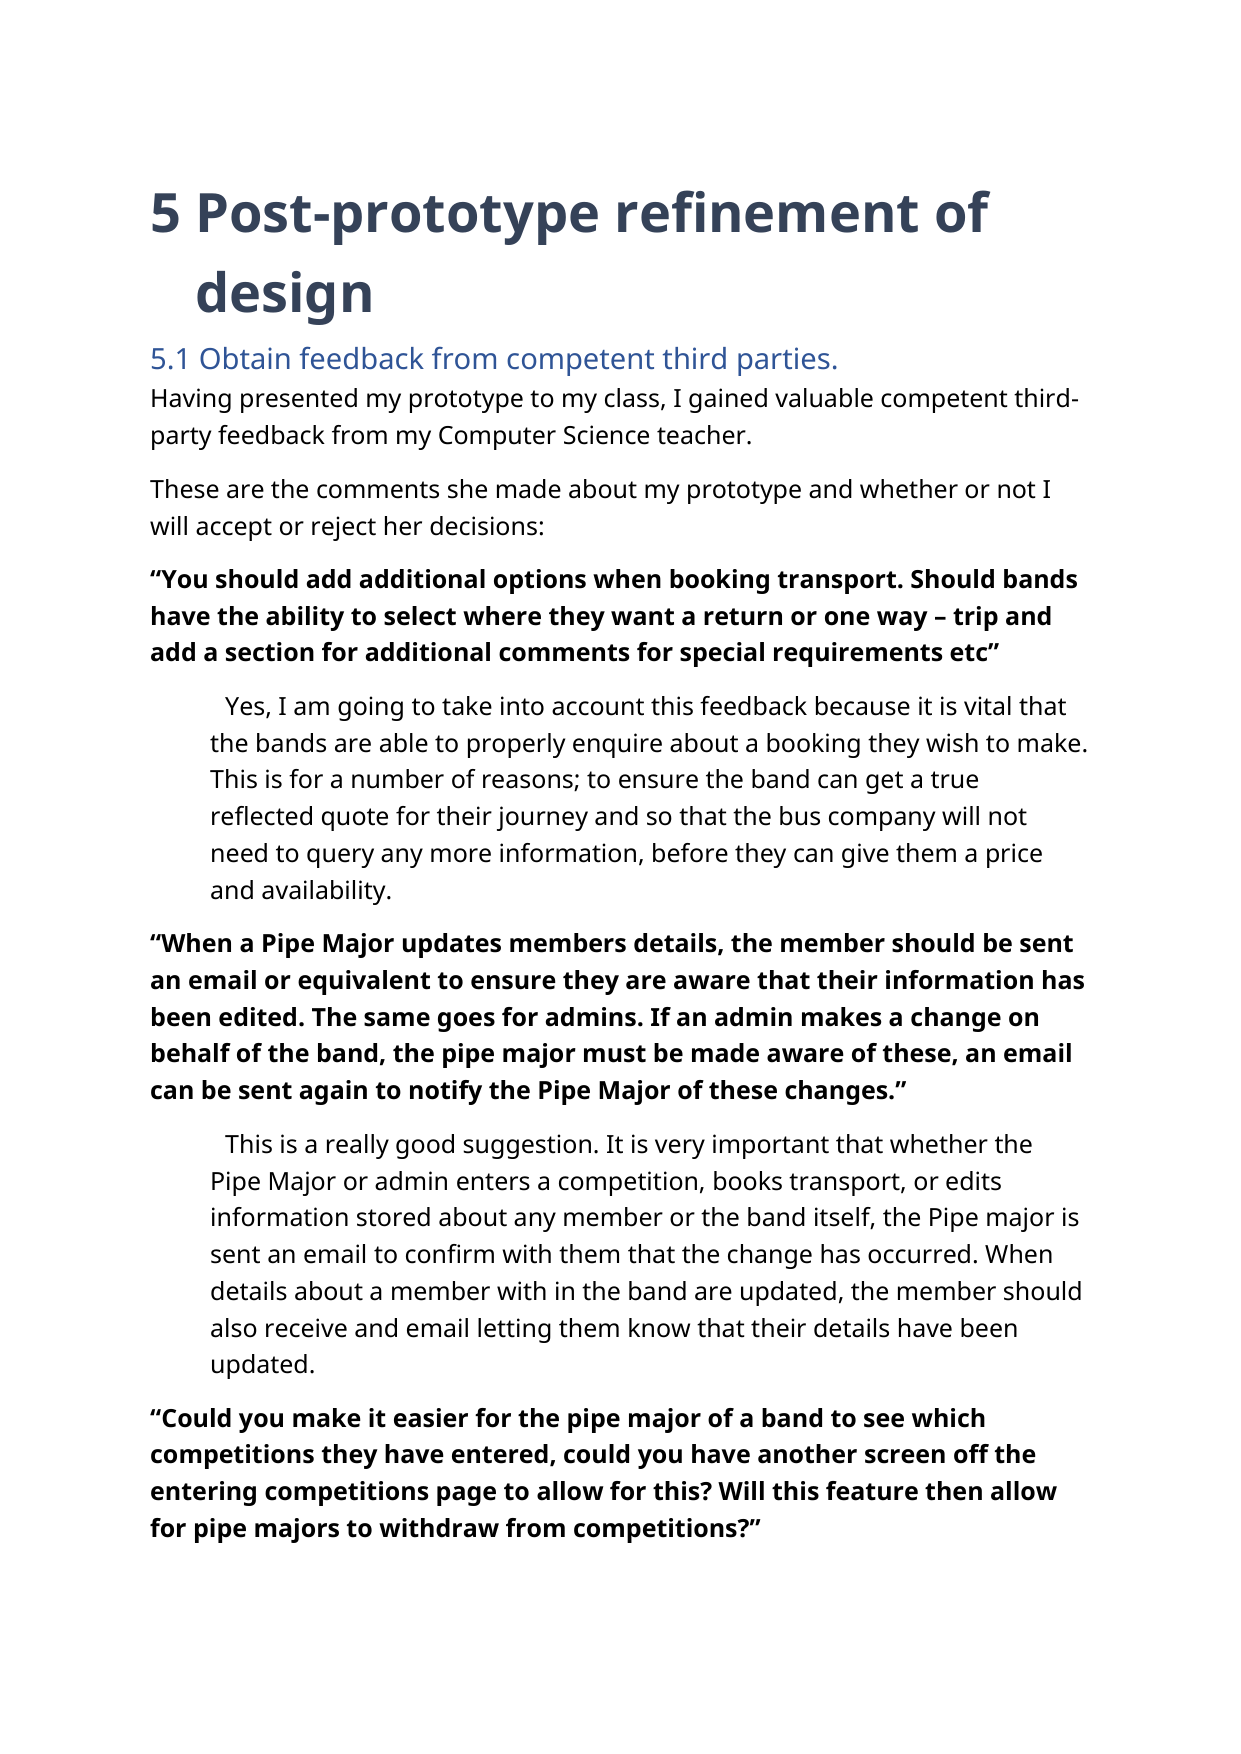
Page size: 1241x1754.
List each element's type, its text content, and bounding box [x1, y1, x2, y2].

list 5.1 Obtain feedback from competent third parties. [150, 338, 1090, 378]
text This is a really good suggestion. It is very important that whether the Pipe Major or admin enters a competition, books transport, or edits information stored about any member or the band itself, the Pipe major is sent an email to confirm with them that the change has occurred. When details about a member with in the band are updated, the member should also receive and email letting them know that their details have been updated. [210, 1126, 1090, 1381]
text “You should add additional options when booking transport. Should bands have the ability to select where they want a return or one way – trip and add a section for additional comments for special requirements etc” [150, 562, 1090, 669]
text “When a Pipe Major updates members details, the member should be sent an email or equivalent to ensure they are aware that their information has been edited. The same goes for admins. If an admin makes a change on behalf of the band, the pipe major must be made aware of these, an email can be sent again to notify the Pipe Major of these changes.” [150, 926, 1090, 1107]
text 5 Post-prototype refinement of design [150, 175, 1090, 328]
text Having presented my prototype to my class, I gained valuable competent third-party feedback from my Computer Science teacher. [150, 381, 1090, 452]
text “Could you make it easier for the pipe major of a band to see which competitions they have entered, could you have another screen off the entering competitions page to allow for this? Will this feature then allow for pipe majors to withdraw from competitions?” [150, 1400, 1090, 1545]
text These are the comments she made about my prototype and whether or not I will accept or reject her decisions: [150, 471, 1090, 542]
text Yes, I am going to take into account this feedback because it is vital that the bands are able to properly enquire about a booking they wish to make. This is for a number of reasons; to ensure the band can get a true reflected quote for their journey and so that the bus company will not need to query any more information, before they can give them a price and availability. [210, 688, 1090, 906]
